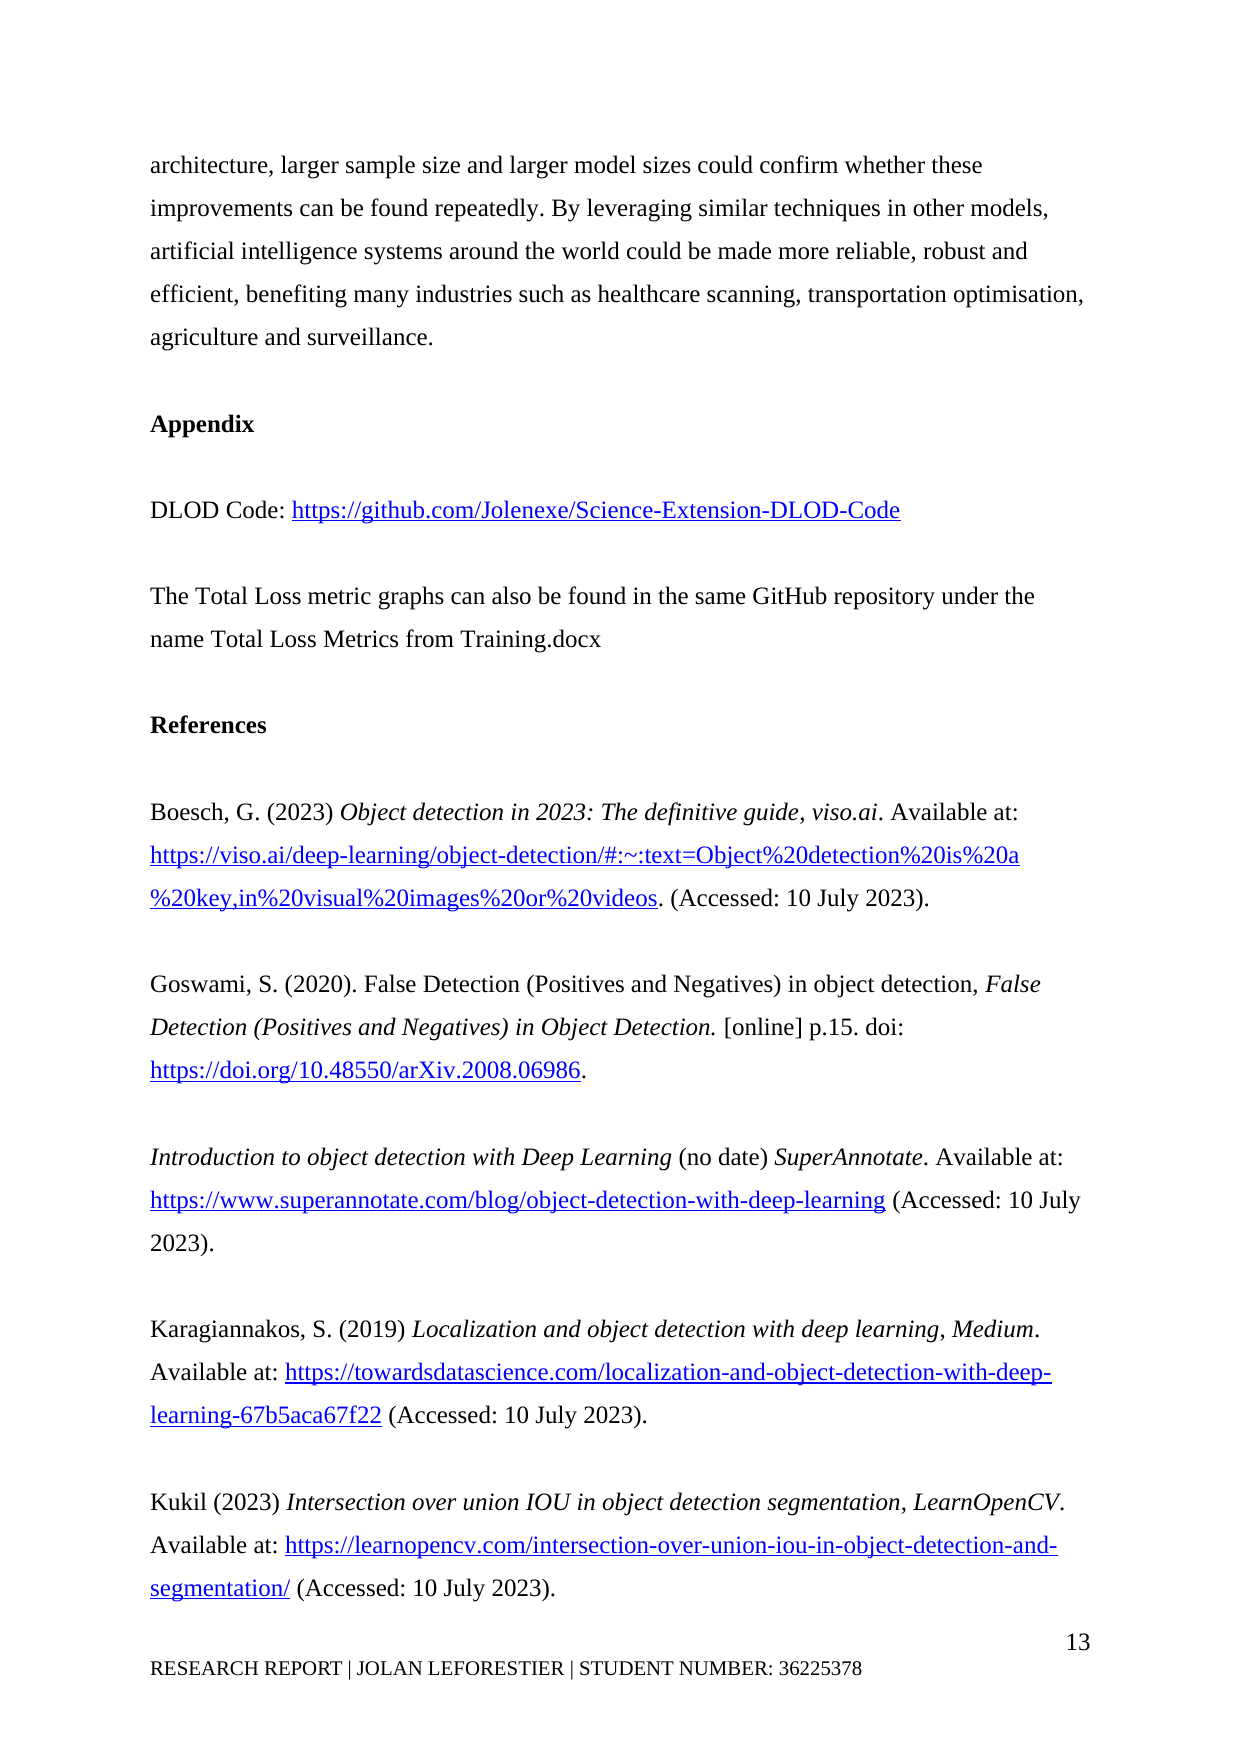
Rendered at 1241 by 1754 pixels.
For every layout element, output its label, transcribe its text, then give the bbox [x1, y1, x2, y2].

text Karagiannakos, S. (2019) Localization and object detection with deep learning, Medium. Available at: https://towardsdatascience.com/localization-and-object-detection-with-deep-learning-67b5aca67f22 (Accessed: 10 July 2023). [150, 1314, 1090, 1429]
text Kukil (2023) Intersection over union IOU in object detection segmentation, LearnOpenCV. Available at: https://learnopencv.com/intersection-over-union-iou-in-object-detection-and-segmentation/ (Accessed: 10 July 2023). [150, 1487, 1090, 1602]
text Boesch, G. (2023) Object detection in 2023: The definitive guide, viso.ai. Available at: https://viso.ai/deep-learning/object-detection/#:~:text=Object%20detection%20is%20a%20key,in%20visual%20images%20or%20videos. (Accessed: 10 July 2023). [150, 797, 1090, 912]
text DLOD Code: https://github.com/Jolenexe/Science-Extension-DLOD-Code [150, 495, 1090, 524]
text Goswami, S. (2020). False Detection (Positives and Negatives) in object detection, False Detection (Positives and Negatives) in Object Detection. [online] p.15. doi: https://doi.org/10.48550/arXiv.2008.06986. [150, 969, 1090, 1084]
text The Total Loss metric graphs can also be found in the same GitHub repository under the name Total Loss Metrics from Training.docx [150, 581, 1090, 653]
text Introduction to object detection with Deep Learning (no date) SuperAnnotate. Available at: https://www.superannotate.com/blog/object-detection-with-deep-learning (Accessed: 10 July 2023). [150, 1142, 1090, 1257]
text Appendix [150, 409, 1090, 437]
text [150, 150, 1090, 351]
text References [150, 711, 1090, 739]
